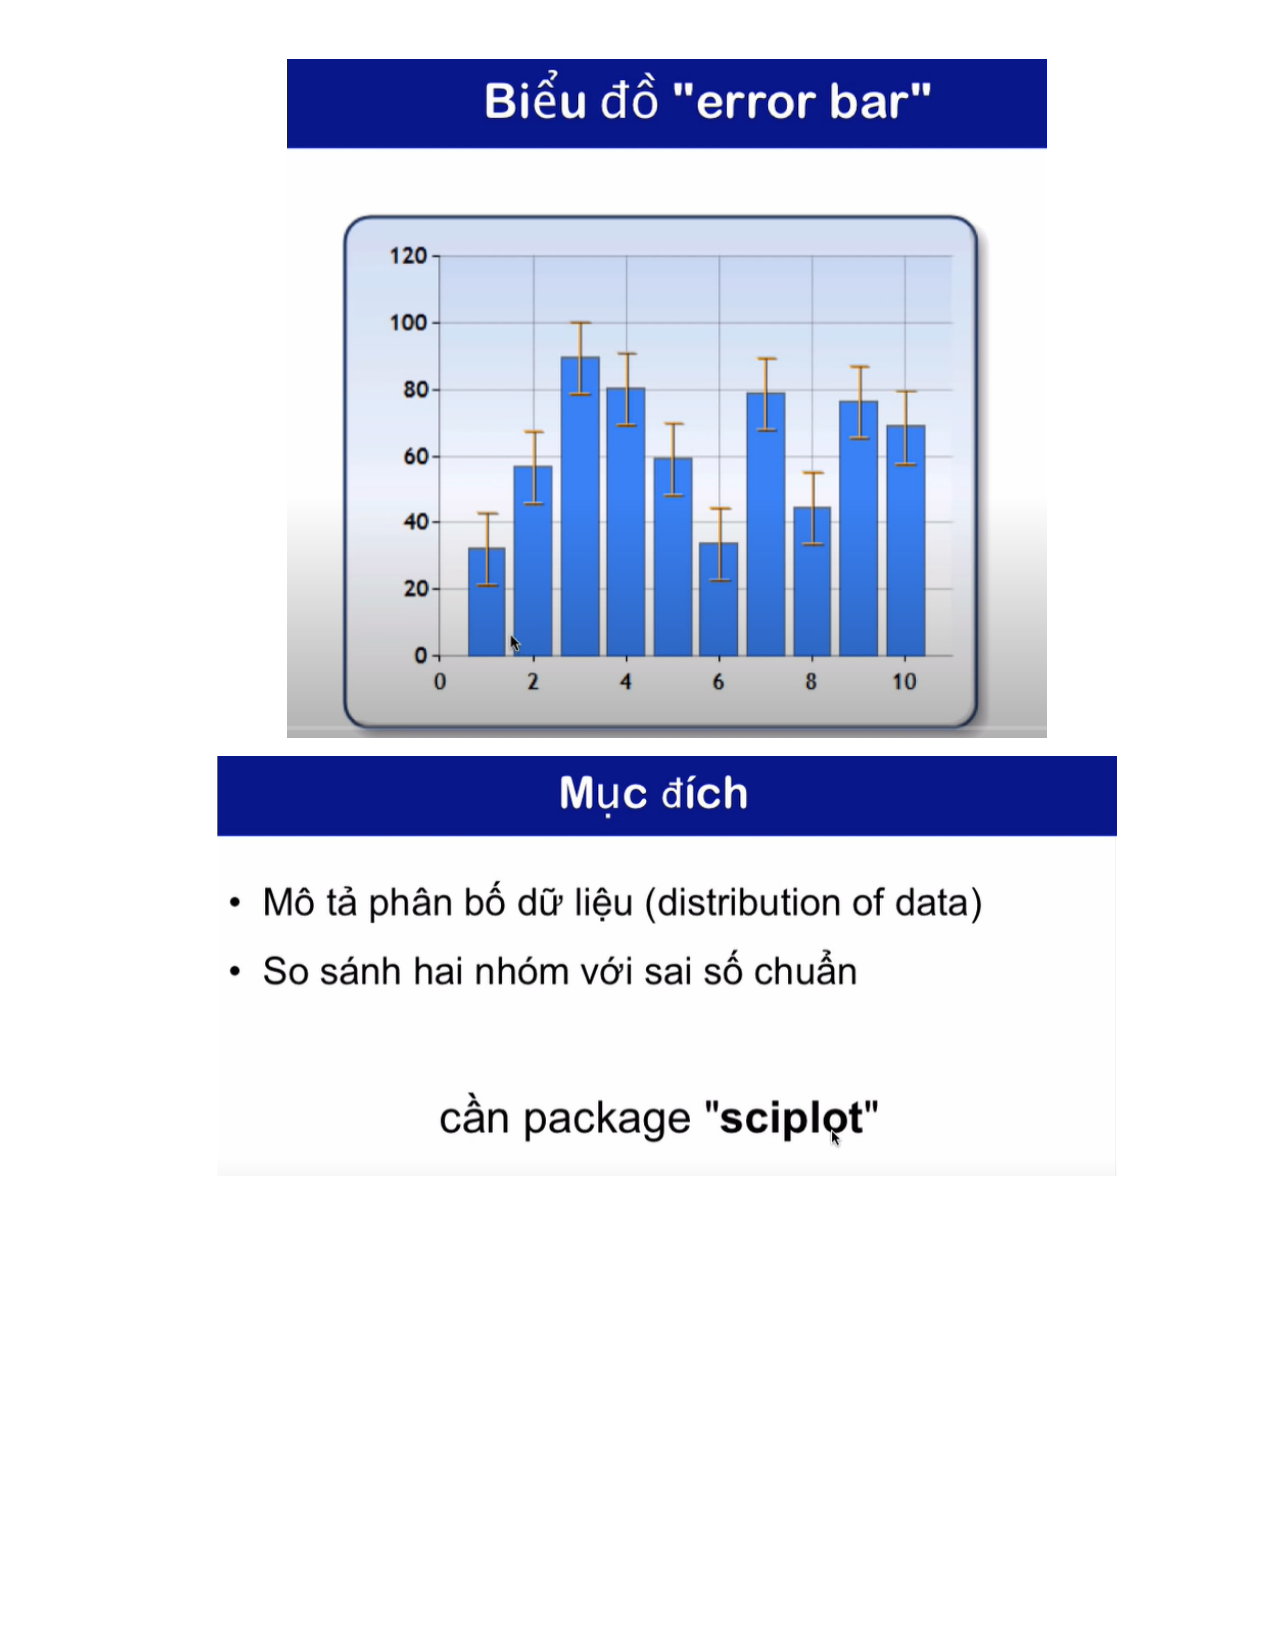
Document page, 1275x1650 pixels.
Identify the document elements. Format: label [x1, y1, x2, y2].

picture [217, 756, 1117, 1176]
picture [287, 59, 1047, 738]
